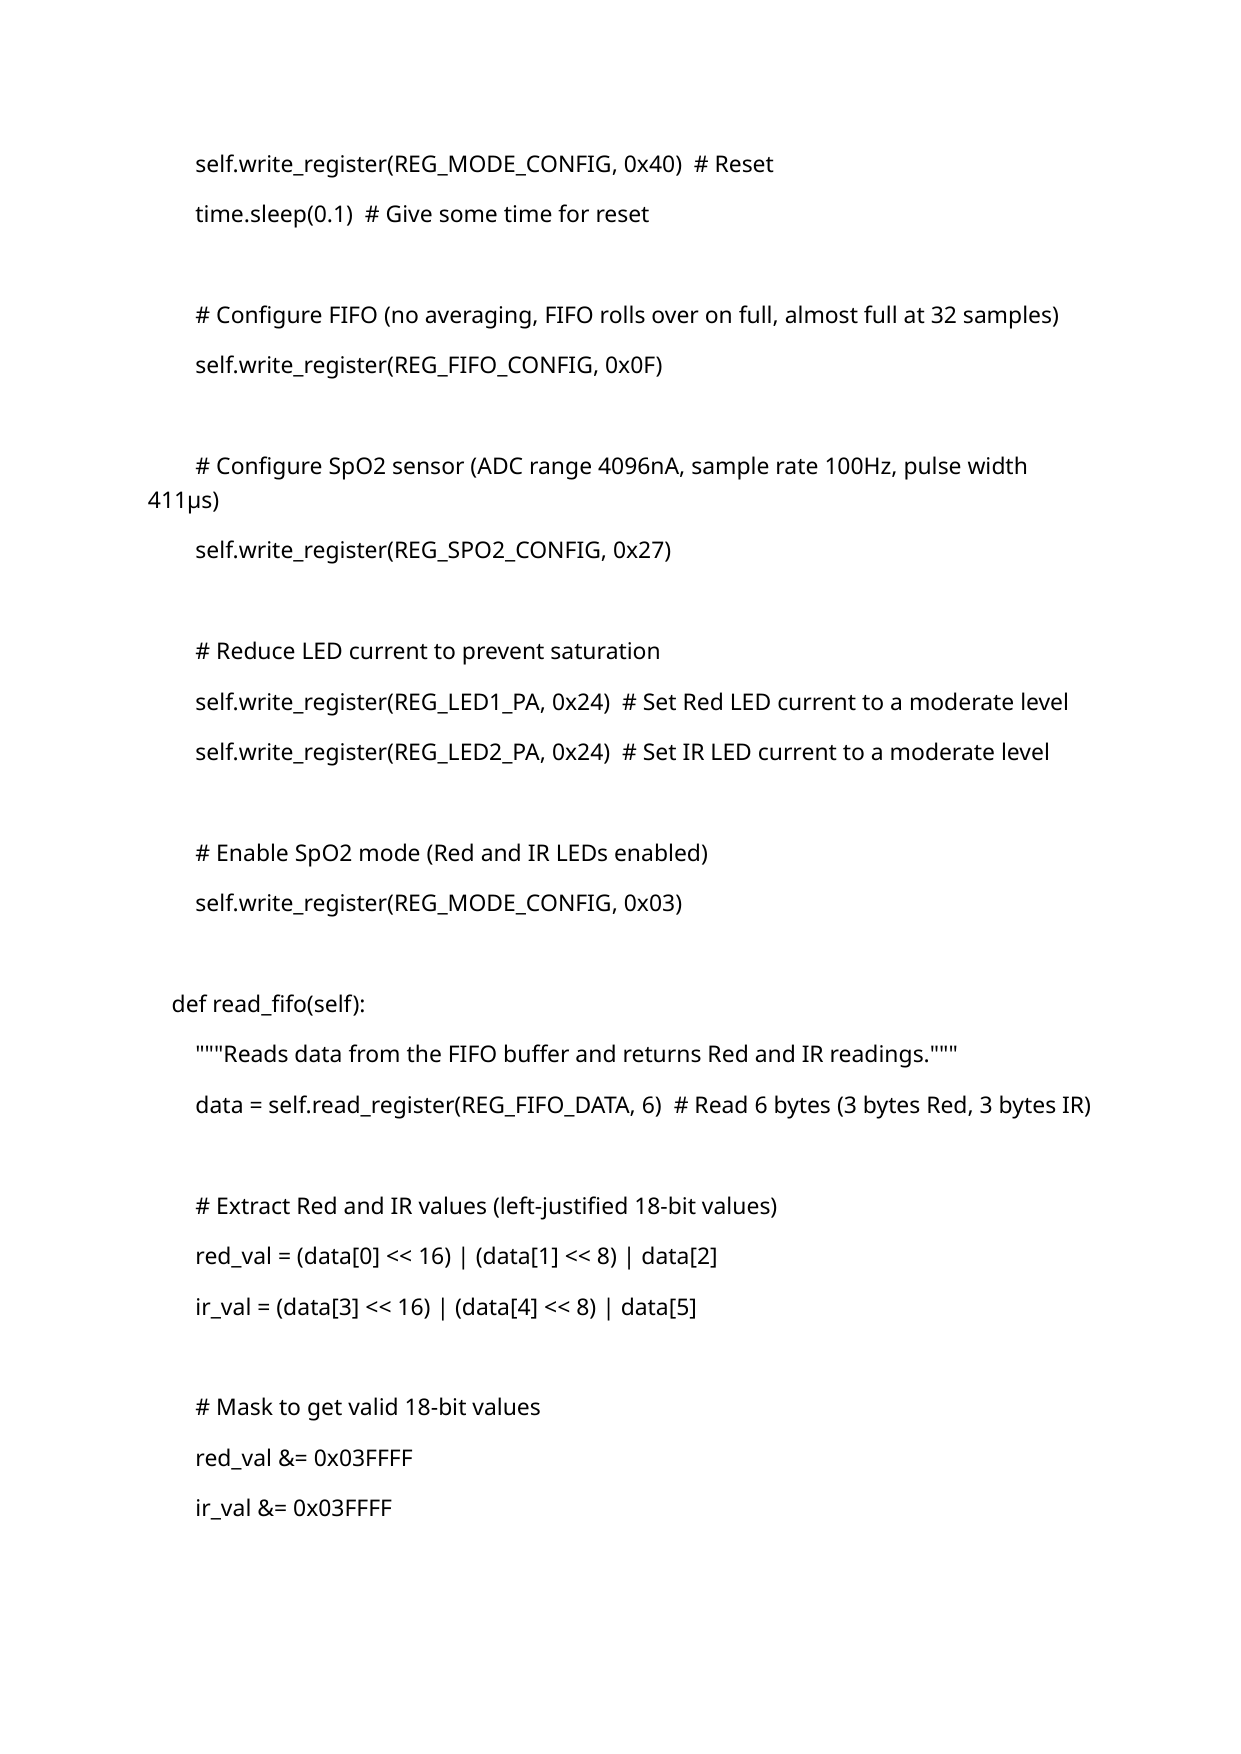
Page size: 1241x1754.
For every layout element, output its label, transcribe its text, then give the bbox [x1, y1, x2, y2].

text # Enable SpO2 mode (Red and IR LEDs enabled) [148, 837, 1093, 868]
text """Reads data from the FIFO buffer and returns Red and IR readings.""" [148, 1038, 1093, 1070]
text red_val &= 0x03FFFF [148, 1442, 1093, 1473]
text self.write_register(REG_SPO2_CONFIG, 0x27) [148, 534, 1093, 566]
text ir_val = (data[3] << 16) | (data[4] << 8) | data[5] [148, 1291, 1093, 1322]
text self.write_register(REG_LED1_PA, 0x24) # Set Red LED current to a moderate level [148, 686, 1093, 717]
text # Configure SpO2 sensor (ADC range 4096nA, sample rate 100Hz, pulse width 411µs) [148, 450, 1093, 515]
text def read_fifo(self): [148, 988, 1093, 1019]
text ir_val &= 0x03FFFF [148, 1492, 1093, 1523]
text # Reduce LED current to prevent saturation [148, 635, 1093, 666]
text # Extract Red and IR values (left-justified 18-bit values) [148, 1190, 1093, 1221]
text red_val = (data[0] << 16) | (data[1] << 8) | data[2] [148, 1240, 1093, 1271]
text # Configure FIFO (no averaging, FIFO rolls over on full, almost full at 32 samples) [148, 299, 1093, 330]
text self.write_register(REG_MODE_CONFIG, 0x40) # Reset [148, 148, 1093, 179]
text self.write_register(REG_MODE_CONFIG, 0x03) [148, 887, 1093, 918]
text self.write_register(REG_FIFO_CONFIG, 0x0F) [148, 349, 1093, 381]
text time.sleep(0.1) # Give some time for reset [148, 198, 1093, 229]
text # Mask to get valid 18-bit values [148, 1391, 1093, 1423]
text self.write_register(REG_LED2_PA, 0x24) # Set IR LED current to a moderate level [148, 736, 1093, 767]
text data = self.read_register(REG_FIFO_DATA, 6) # Read 6 bytes (3 bytes Red, 3 bytes IR) [148, 1089, 1093, 1120]
